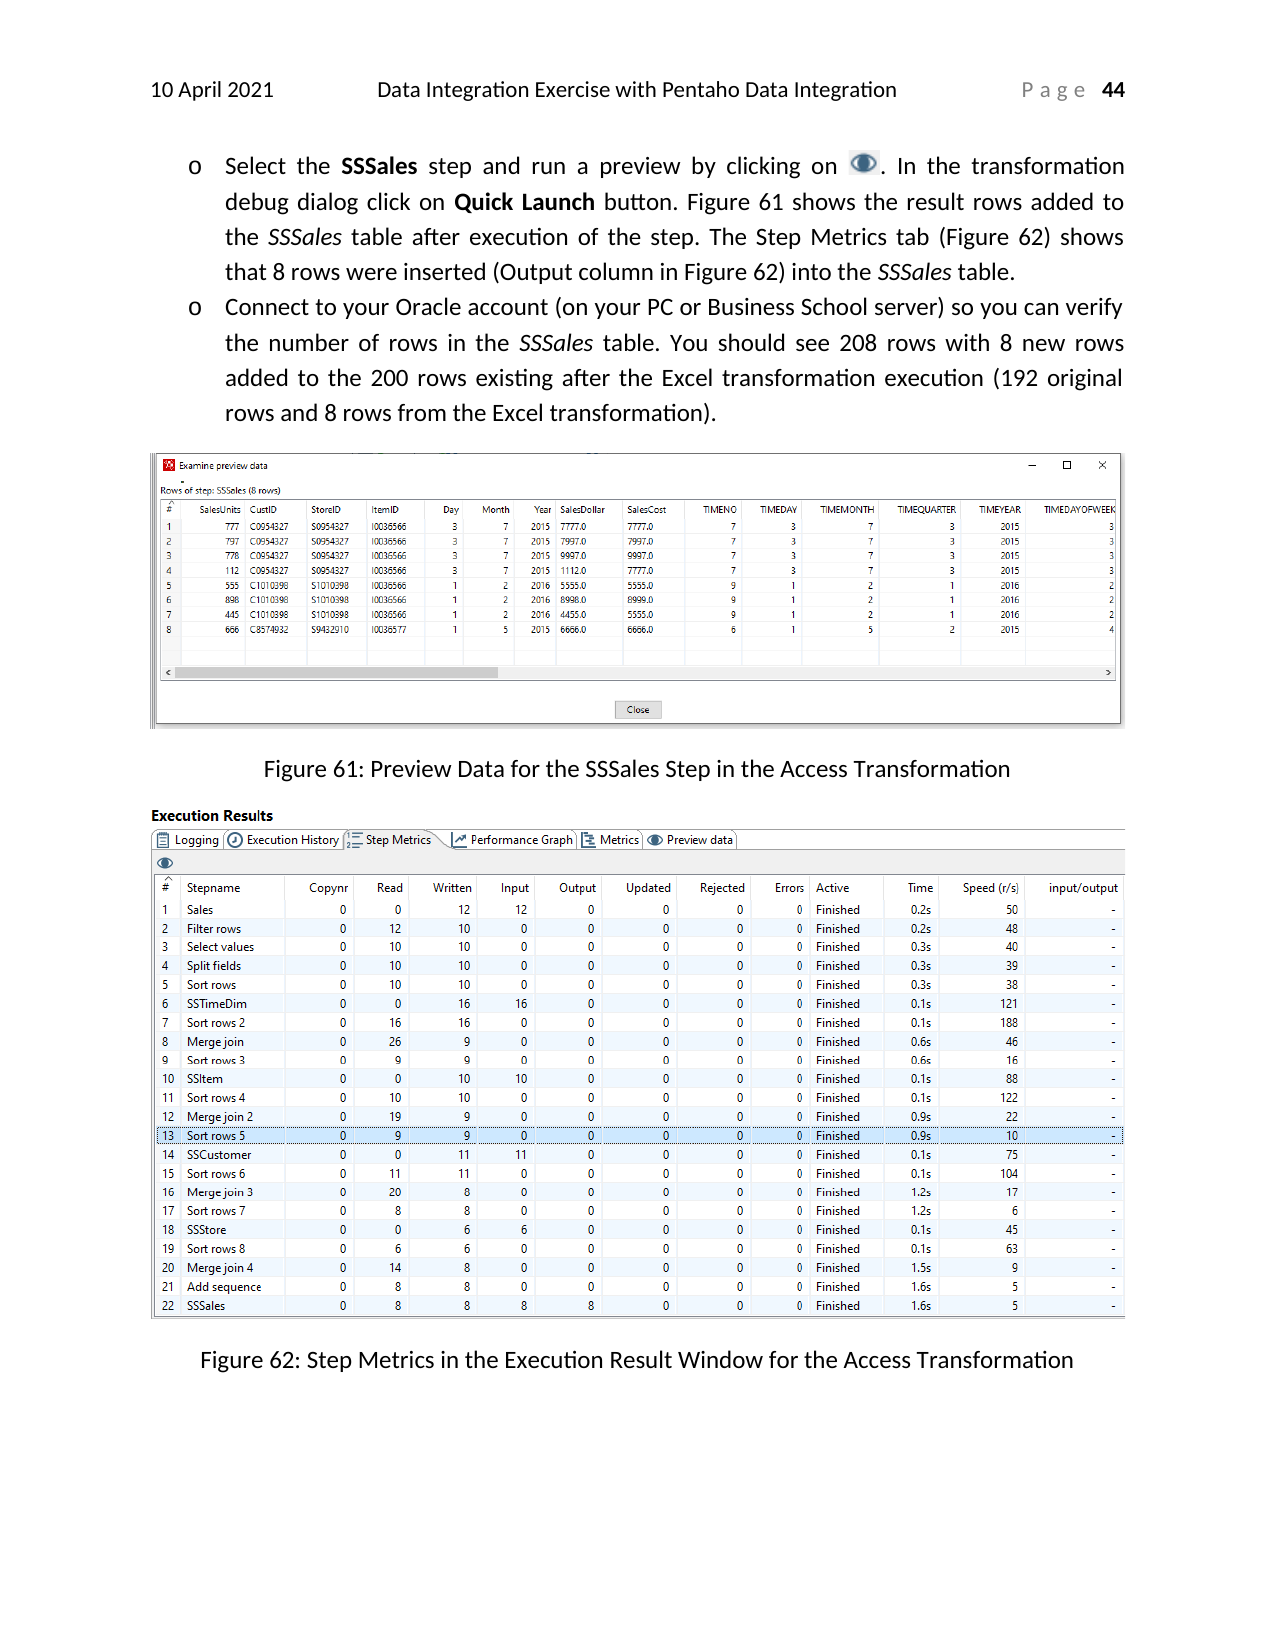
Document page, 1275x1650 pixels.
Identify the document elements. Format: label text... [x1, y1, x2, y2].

list Select the SSSales step and run a preview by clicking on . In the transformation debug dialog click on Quick Launch button. Figure 61 shows the result rows added to the SSSales table after execution of the step. The Step Metrics tab (Figure 62) shows that 8 rows were inserted (Output column in Figure 62) into the SSSales table. [187, 150, 1125, 287]
text Figure 61: Preview Data for the SSSales Step in the Access Transformation [150, 753, 1125, 784]
list Connect to your Oracle account (on your PC or Business School server) so you can verify the number of rows in the SSSales table. You should see 208 rows with 8 new rows added to the 200 rows existing after the Excel transformation execution (192 original rows and 8 rows from the Excel transformation). [187, 291, 1125, 428]
picture [150, 809, 1125, 1319]
picture [848, 150, 880, 175]
text Figure 62: Step Metrics in the Execution Result Window for the Access Transformation [150, 1344, 1125, 1374]
picture [150, 453, 1125, 729]
